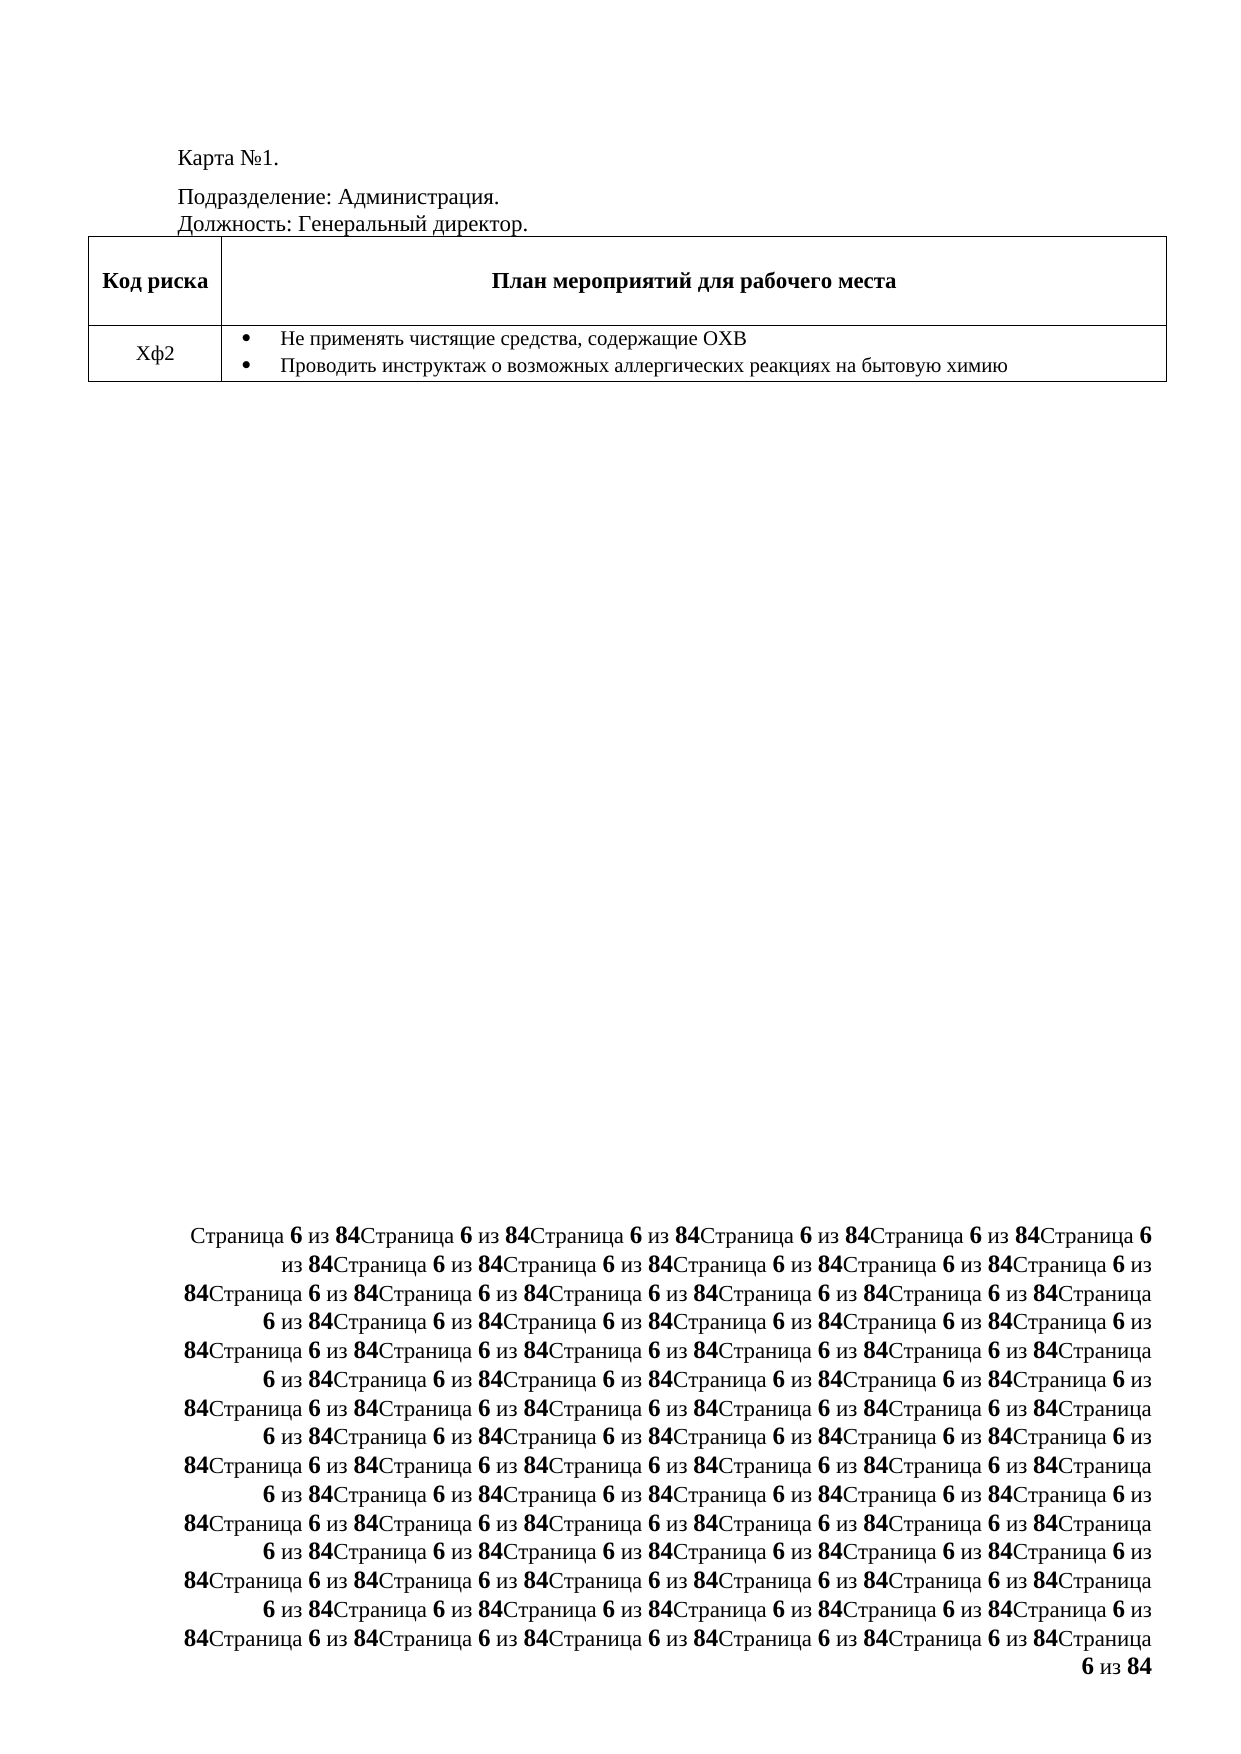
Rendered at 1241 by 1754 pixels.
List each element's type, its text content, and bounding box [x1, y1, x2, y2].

text Подразделение: Администрация. [177, 183, 1152, 210]
text Должность: Генеральный директор. [177, 210, 1152, 236]
table_cell Не применять чистящие средства, содержащие ОХВ Проводить инструктаж о возможных аллергических реакциях на бытовую химию [222, 326, 1166, 381]
table_cell Хф2 [89, 326, 221, 381]
table_header Код риска [89, 237, 221, 324]
table_header План мероприятий для рабочего места [222, 237, 1166, 324]
text Карта №1. [177, 144, 1152, 171]
